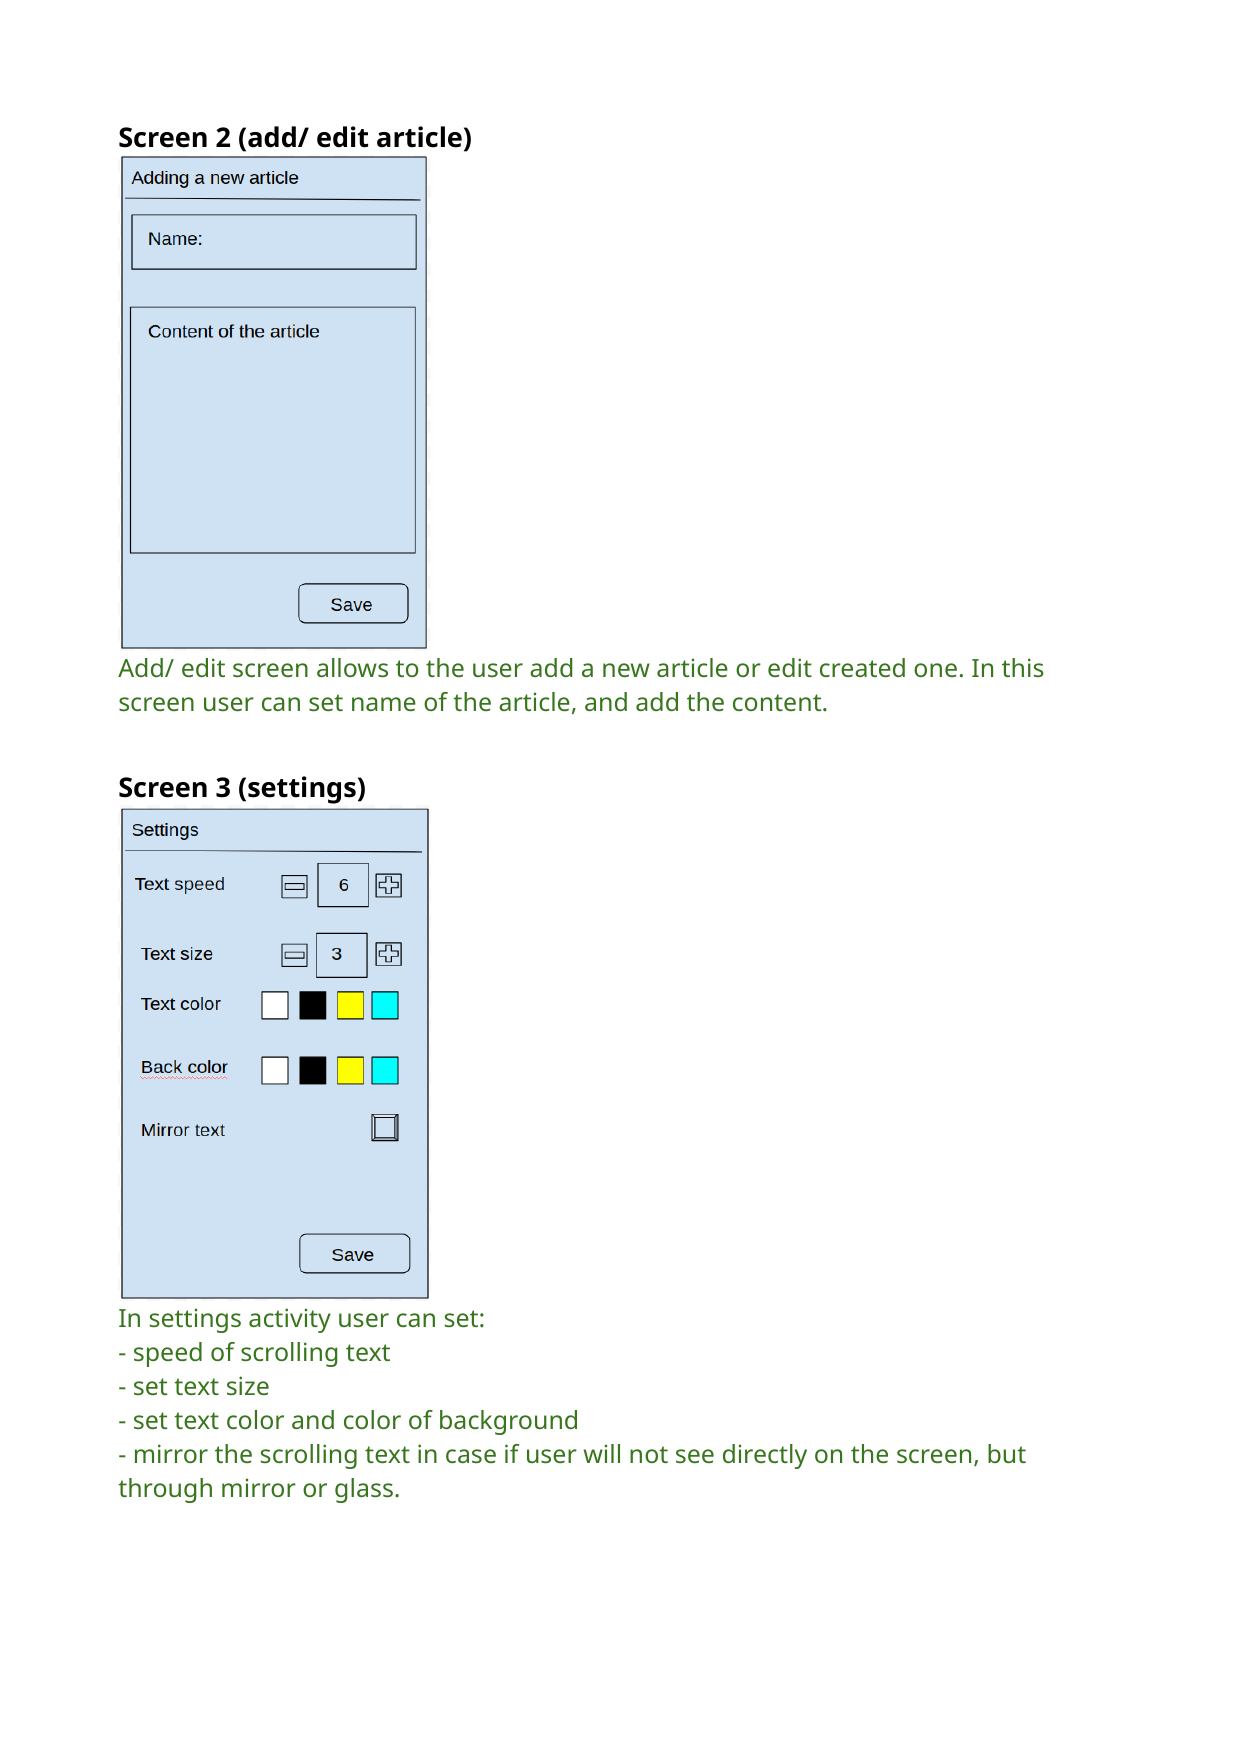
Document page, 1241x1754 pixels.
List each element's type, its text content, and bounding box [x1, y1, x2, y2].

text - set text color and color of background [118, 1402, 1122, 1436]
picture [118, 805, 431, 1301]
subtitle Screen 3 (settings) [118, 768, 1122, 805]
text Add/ edit screen allows to the user add a new article or edit created one. In this screen user can set name of the article, and add the content. [118, 650, 1122, 718]
subtitle Screen 2 (add/ edit article) [118, 118, 1122, 155]
picture [118, 155, 431, 651]
text - mirror the scrolling text in case if user will not see directly on the screen, but through mirror or glass. [118, 1436, 1122, 1504]
text - speed of scrolling text [118, 1334, 1122, 1368]
text - set text size [118, 1368, 1122, 1402]
text In settings activity user can set: [118, 1300, 1122, 1334]
